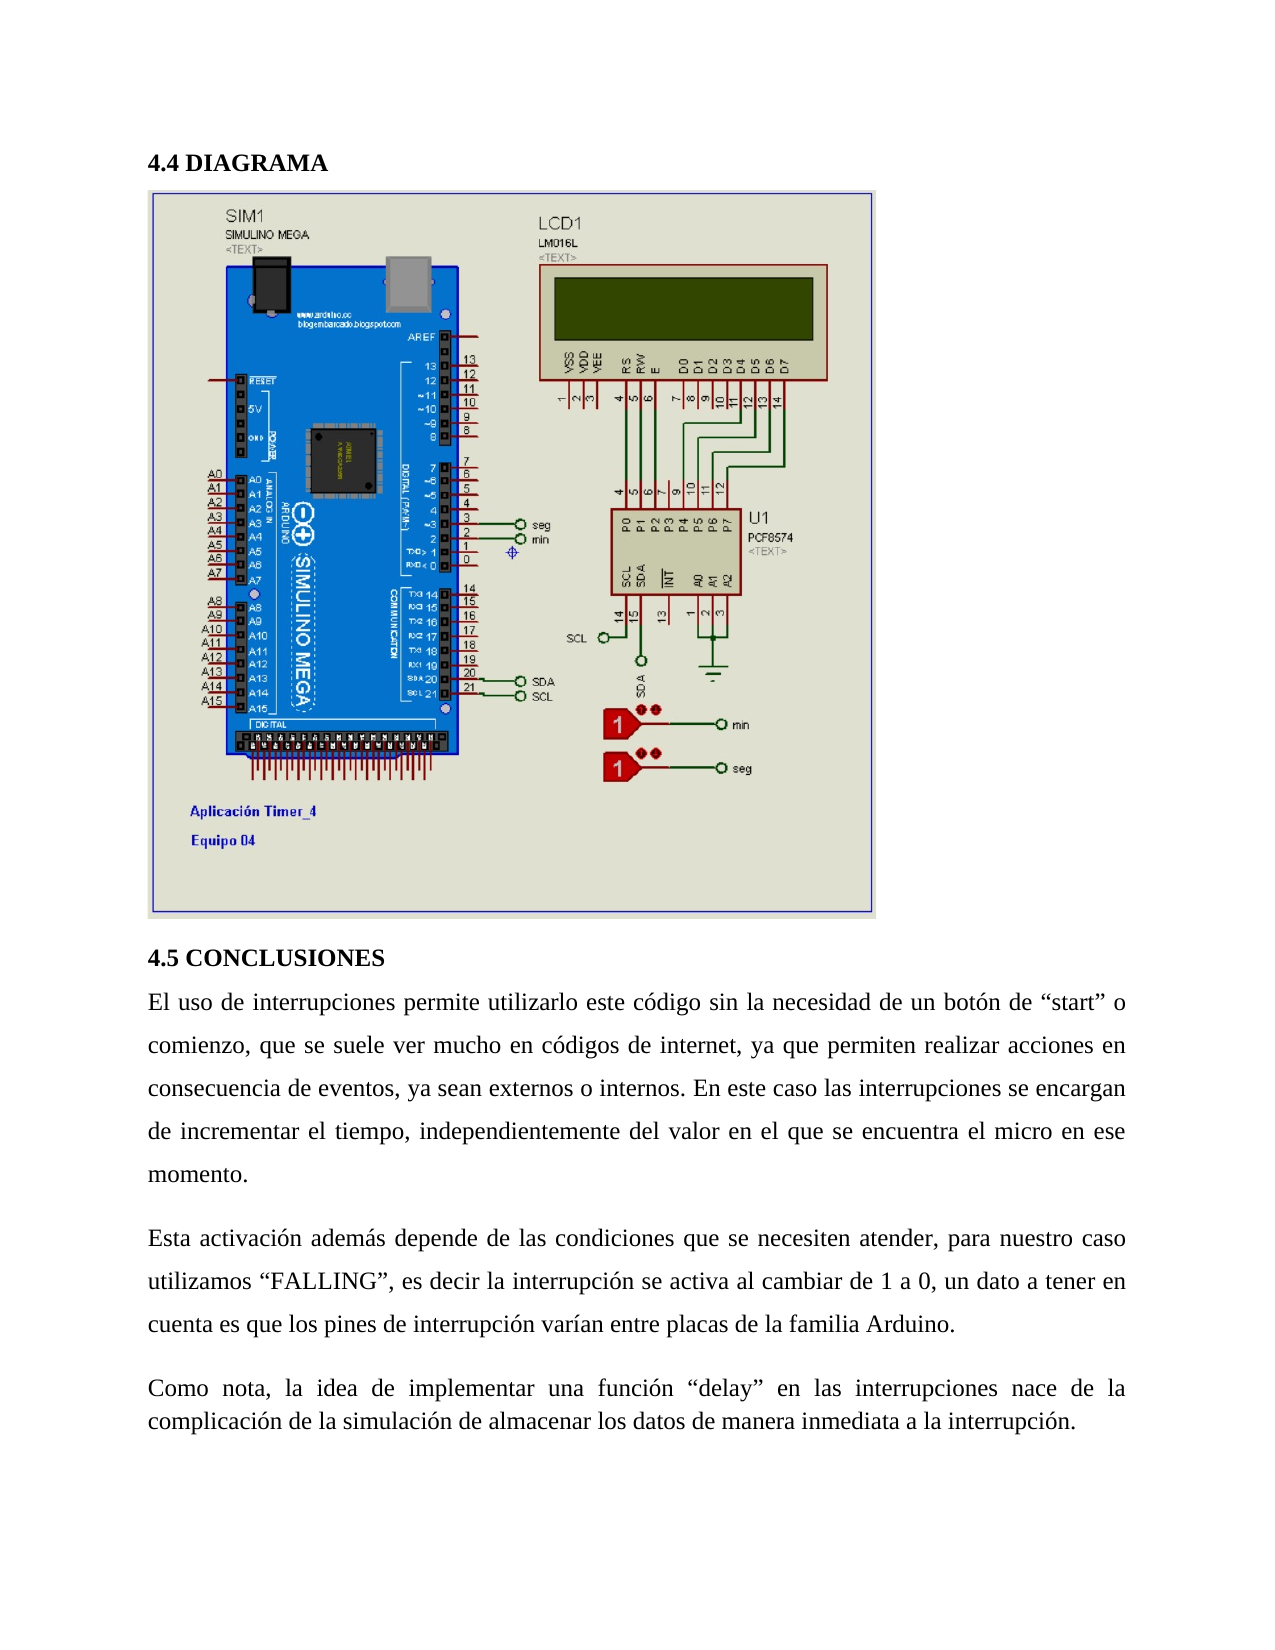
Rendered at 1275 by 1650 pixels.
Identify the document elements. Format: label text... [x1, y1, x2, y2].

text El uso de interrupciones permite utilizarlo este código sin la necesidad de un botón de “start” o comienzo, que se suele ver mucho en códigos de internet, ya que permiten realizar acciones en consecuencia de eventos, ya sean externos o internos. En este caso las interrupciones se encargan de incrementar el tiempo, independientemente del valor en el que se encuentra el micro en ese momento. [148, 987, 1127, 1188]
text Como nota, la idea de implementar una función “delay” en las interrupciones nace de la complicación de la simulación de almacenar los datos de manera inmediata a la interrupción. [148, 1373, 1127, 1435]
subtitle 4.4 DIAGRAMA [148, 148, 1127, 176]
subtitle 4.5 CONCLUSIONES [148, 943, 1127, 972]
text Esta activación además depende de las condiciones que se necesiten atender, para nuestro caso utilizamos “FALLING”, es decir la interrupción se activa al cambiar de 1 a 0, un dato a tener en cuenta es que los pines de interrupción varían entre placas de la familia Arduino. [148, 1223, 1127, 1338]
picture [147, 190, 877, 919]
